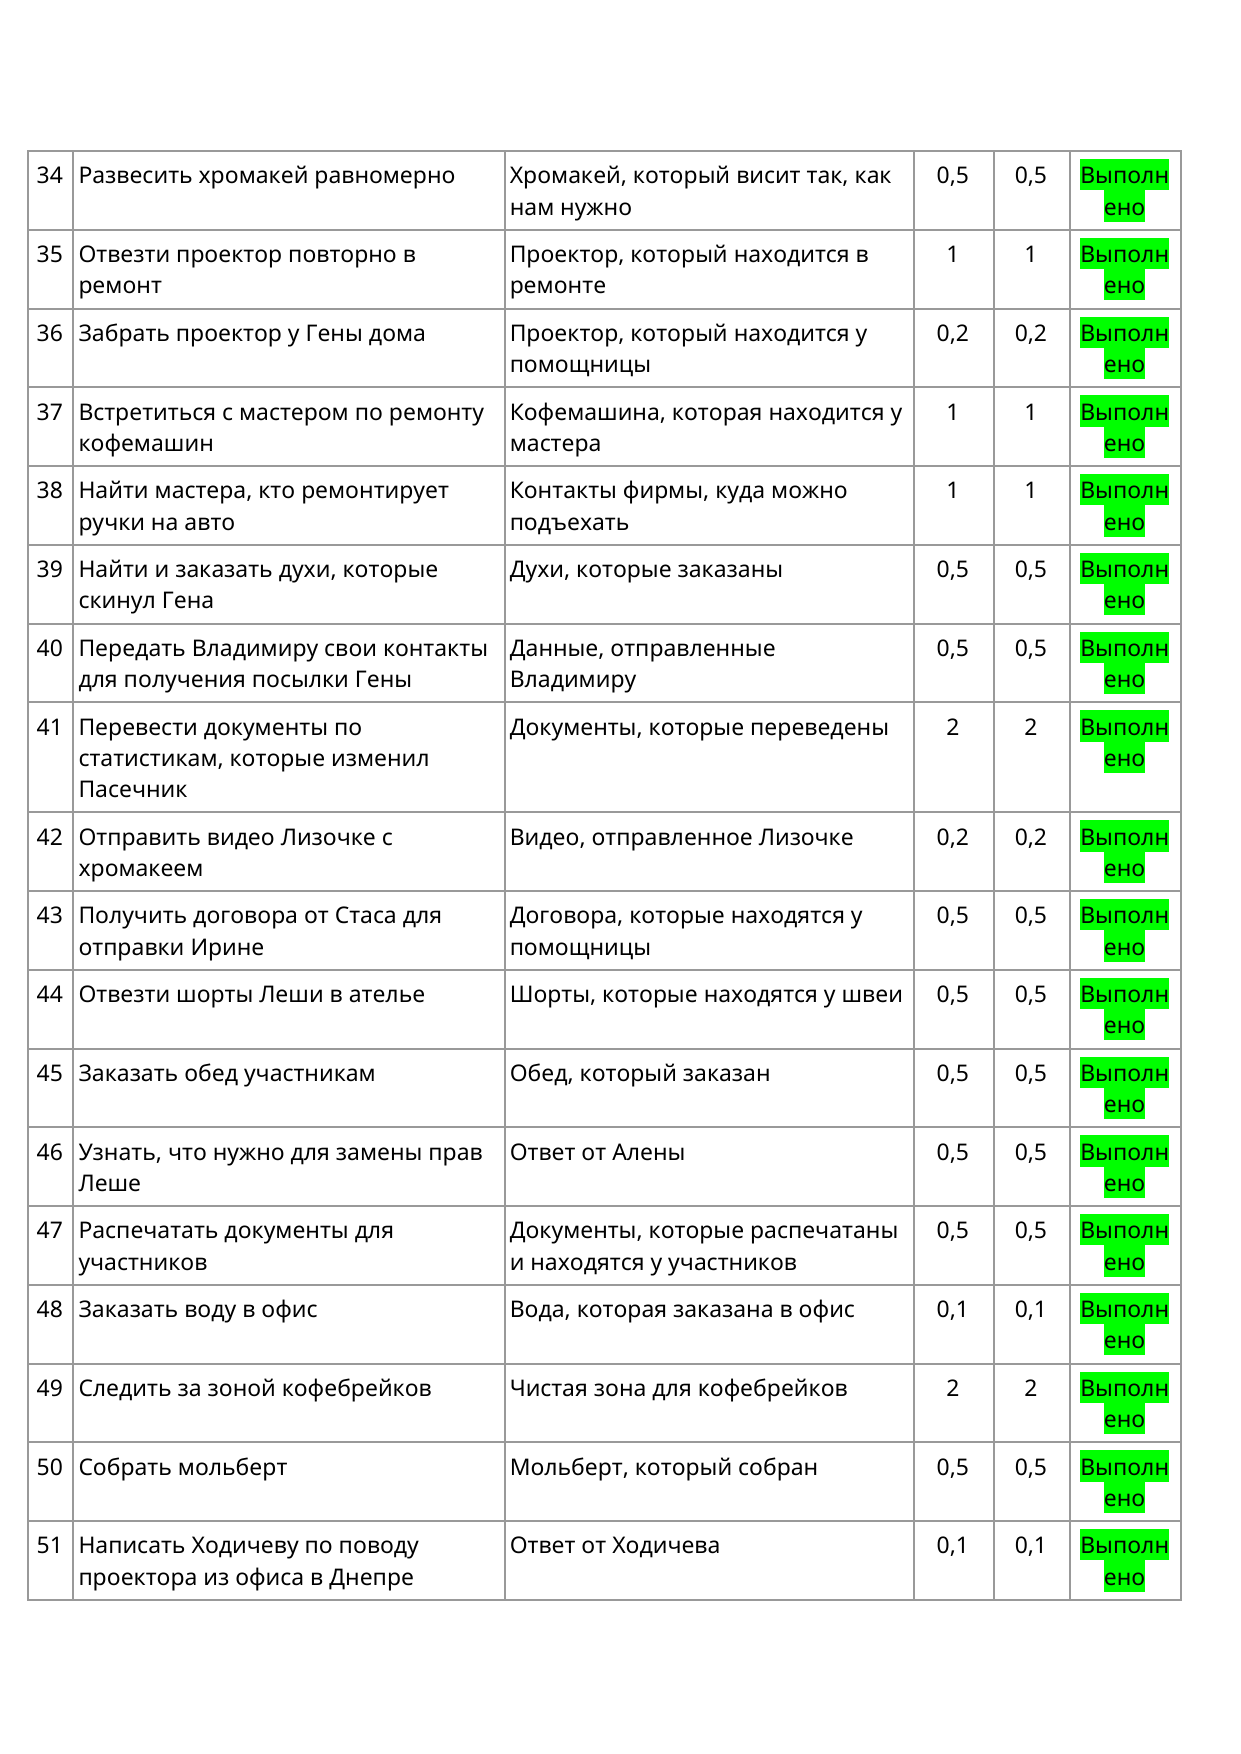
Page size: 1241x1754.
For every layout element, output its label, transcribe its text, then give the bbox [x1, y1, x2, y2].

table_cell Выполнено [1071, 546, 1180, 622]
table_cell 43 [29, 892, 72, 969]
table_cell Шорты, которые находятся у швеи [506, 971, 913, 1047]
table_cell 41 [29, 703, 72, 811]
table_cell Ответ от Ходичева [506, 1522, 913, 1599]
table_cell Документы, которые переведены [506, 703, 913, 811]
table_cell Духи, которые заказаны [506, 546, 913, 622]
table_cell Выполнено [1071, 892, 1180, 969]
table_cell Собрать мольберт [74, 1443, 504, 1520]
table_cell 0,5 [995, 546, 1069, 622]
table_cell Встретиться с мастером по ремонту кофемашин [74, 388, 504, 465]
table_cell 1 [995, 231, 1069, 307]
table_cell 46 [29, 1128, 72, 1205]
table_cell Выполнено [1071, 1365, 1180, 1441]
table_cell Выполнено [1071, 152, 1180, 229]
table_cell Данные, отправленные Владимиру [506, 625, 913, 701]
table_cell Выполнено [1071, 388, 1180, 465]
table_cell Перевести документы по статистикам, которые изменил Пасечник [74, 703, 504, 811]
table_cell 39 [29, 546, 72, 622]
table_cell 50 [29, 1443, 72, 1520]
table_cell 0,5 [915, 892, 993, 969]
table_cell 0,5 [915, 625, 993, 701]
table_cell 42 [29, 813, 72, 890]
table_cell 2 [995, 703, 1069, 811]
table_cell 0,5 [915, 1207, 993, 1284]
table_cell Выполнено [1071, 703, 1180, 811]
table_cell 48 [29, 1286, 72, 1362]
table_cell Выполнено [1071, 231, 1180, 307]
table_cell Отвезти проектор повторно в ремонт [74, 231, 504, 307]
table_cell 0,5 [995, 1443, 1069, 1520]
table_cell 1 [915, 231, 993, 307]
table_cell 37 [29, 388, 72, 465]
table_cell Следить за зоной кофебрейков [74, 1365, 504, 1441]
table_cell 2 [995, 1365, 1069, 1441]
table_cell 0,1 [915, 1286, 993, 1362]
table_cell 0,5 [915, 1128, 993, 1205]
table_cell 0,5 [915, 546, 993, 622]
table_cell Выполнено [1071, 813, 1180, 890]
table_cell 1 [915, 467, 993, 544]
table_cell 0,5 [995, 971, 1069, 1047]
table_cell Выполнено [1071, 1050, 1180, 1126]
table_cell Распечатать документы для участников [74, 1207, 504, 1284]
table_cell Чистая зона для кофебрейков [506, 1365, 913, 1441]
table_cell Проектор, который находится у помощницы [506, 310, 913, 386]
table_cell Выполнено [1071, 310, 1180, 386]
table_cell Проектор, который находится в ремонте [506, 231, 913, 307]
table_cell Развесить хромакей равномерно [74, 152, 504, 229]
table_cell Заказать воду в офис [74, 1286, 504, 1362]
table_cell Найти и заказать духи, которые скинул Гена [74, 546, 504, 622]
table_cell 0,2 [995, 310, 1069, 386]
table_cell Выполнено [1071, 1443, 1180, 1520]
table_cell 0,2 [915, 813, 993, 890]
table_cell Выполнено [1071, 1207, 1180, 1284]
table_cell 34 [29, 152, 72, 229]
table_cell Вода, которая заказана в офис [506, 1286, 913, 1362]
table_cell Ответ от Алены [506, 1128, 913, 1205]
table_cell Выполнено [1071, 1522, 1180, 1599]
table_cell 2 [915, 703, 993, 811]
table_cell 1 [995, 467, 1069, 544]
table_cell 0,2 [995, 813, 1069, 890]
table_cell Отвезти шорты Леши в ателье [74, 971, 504, 1047]
table_cell Найти мастера, кто ремонтирует ручки на авто [74, 467, 504, 544]
table_cell Хромакей, который висит так, как нам нужно [506, 152, 913, 229]
table_cell 0,1 [995, 1522, 1069, 1599]
table_cell 45 [29, 1050, 72, 1126]
table_cell 44 [29, 971, 72, 1047]
table_cell Выполнено [1071, 971, 1180, 1047]
table_cell Написать Ходичеву по поводу проектора из офиса в Днепре [74, 1522, 504, 1599]
table_cell 0,5 [995, 892, 1069, 969]
table_cell 47 [29, 1207, 72, 1284]
table_cell 0,5 [915, 971, 993, 1047]
table_cell Забрать проектор у Гены дома [74, 310, 504, 386]
table_cell Кофемашина, которая находится у мастера [506, 388, 913, 465]
table_cell 0,5 [995, 152, 1069, 229]
table_cell 0,5 [915, 1050, 993, 1126]
table_cell Обед, который заказан [506, 1050, 913, 1126]
table_cell Выполнено [1071, 625, 1180, 701]
table_cell 35 [29, 231, 72, 307]
table_cell Получить договора от Стаса для отправки Ирине [74, 892, 504, 969]
table_cell 51 [29, 1522, 72, 1599]
table_cell 0,5 [915, 1443, 993, 1520]
table_cell 2 [915, 1365, 993, 1441]
table_cell 0,1 [995, 1286, 1069, 1362]
table_cell Выполнено [1071, 1286, 1180, 1362]
table_cell 0,1 [915, 1522, 993, 1599]
table_cell 0,5 [995, 1050, 1069, 1126]
table_cell Мольберт, который собран [506, 1443, 913, 1520]
table_cell 36 [29, 310, 72, 386]
table_cell Документы, которые распечатаны и находятся у участников [506, 1207, 913, 1284]
table_cell Договора, которые находятся у помощницы [506, 892, 913, 969]
table_cell Выполнено [1071, 467, 1180, 544]
table_cell Заказать обед участникам [74, 1050, 504, 1126]
table_cell 49 [29, 1365, 72, 1441]
table_cell Контакты фирмы, куда можно подъехать [506, 467, 913, 544]
table_cell Отправить видео Лизочке с хромакеем [74, 813, 504, 890]
table_cell Выполнено [1071, 1128, 1180, 1205]
table_cell 40 [29, 625, 72, 701]
table_cell 0,5 [995, 1128, 1069, 1205]
table_cell 0,5 [995, 625, 1069, 701]
table_cell Узнать, что нужно для замены прав Леше [74, 1128, 504, 1205]
table_cell 0,5 [995, 1207, 1069, 1284]
table_cell 0,2 [915, 310, 993, 386]
table_cell Передать Владимиру свои контакты для получения посылки Гены [74, 625, 504, 701]
table_cell 1 [995, 388, 1069, 465]
table_cell 1 [915, 388, 993, 465]
table_cell Видео, отправленное Лизочке [506, 813, 913, 890]
table_cell 38 [29, 467, 72, 544]
table_cell 0,5 [915, 152, 993, 229]
